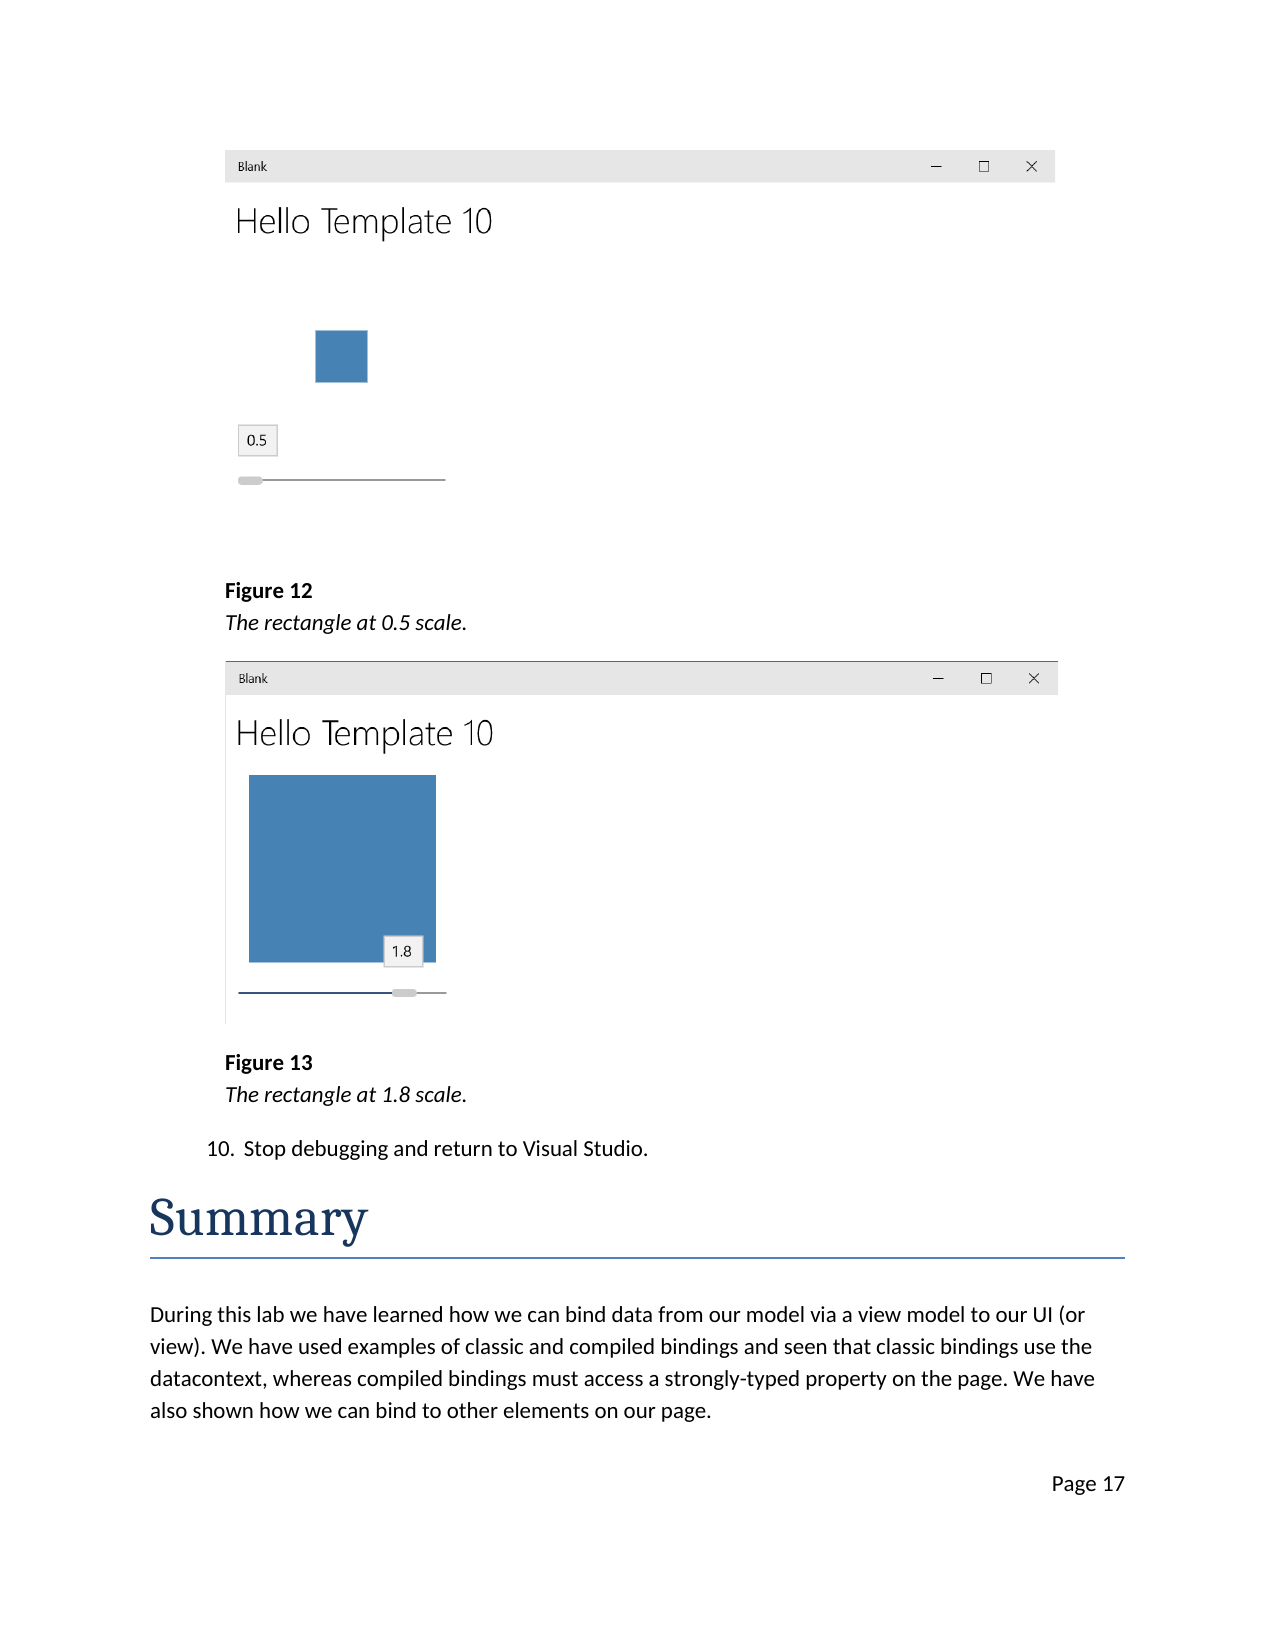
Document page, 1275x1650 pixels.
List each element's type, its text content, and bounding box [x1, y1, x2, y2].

text The rectangle at 0.5 scale. [150, 608, 1125, 636]
picture [225, 150, 1056, 551]
picture [225, 661, 1059, 1024]
text Figure 12 [150, 576, 1125, 604]
text The rectangle at 1.8 scale. [150, 1081, 1125, 1109]
text During this lab we have learned how we can bind data from our model via a view model to our UI (or view). We have used examples of classic and compiled bindings and seen that classic bindings use the datacontext, whereas compiled bindings must access a strongly-typed property on the page. We have also shown how we can bind to other elements on our page. [150, 1300, 1125, 1424]
text Figure 13 [150, 1048, 1125, 1076]
text Stop debugging and return to Visual Studio. [206, 1134, 1125, 1162]
